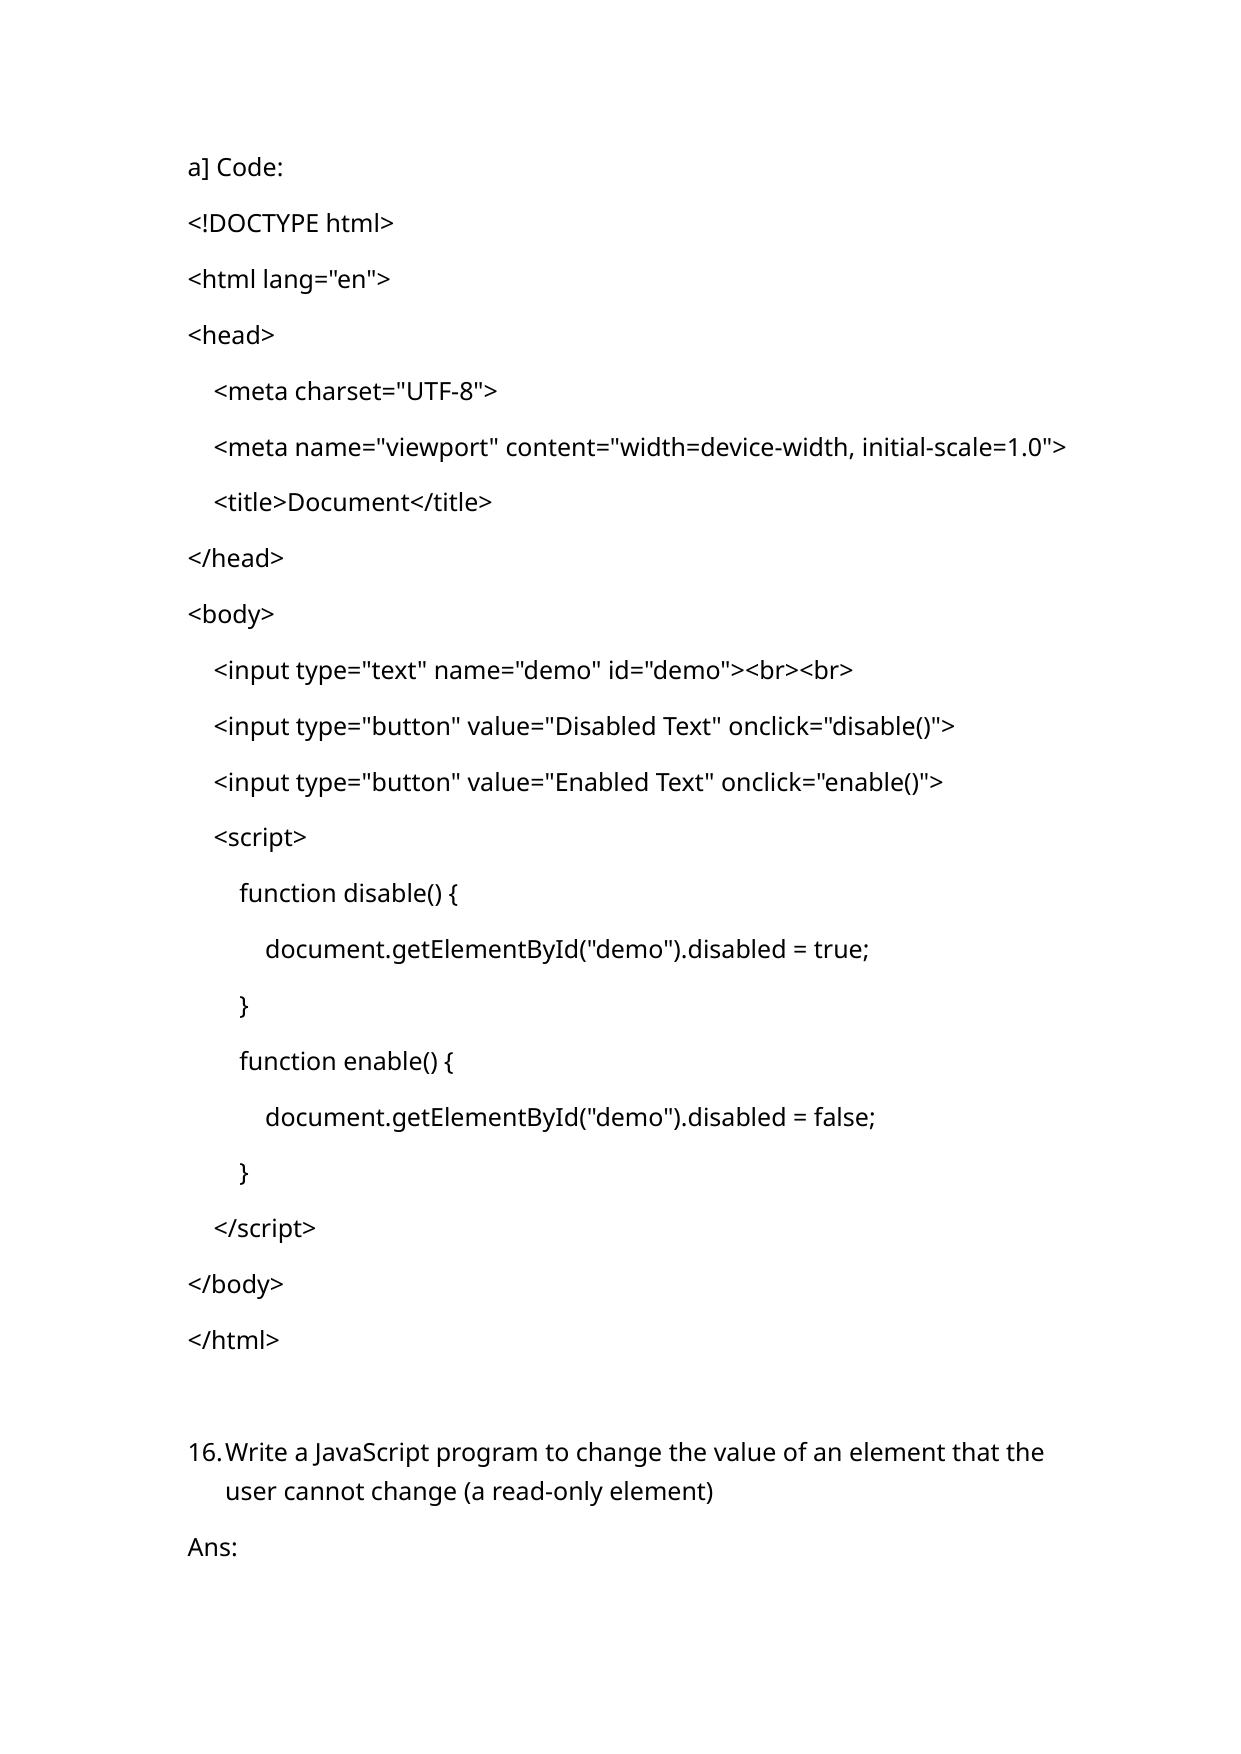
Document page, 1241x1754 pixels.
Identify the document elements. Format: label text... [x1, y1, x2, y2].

text <script> [187, 820, 1090, 854]
text <html lang="en"> [187, 262, 1090, 296]
text a] Code: [187, 150, 1090, 184]
text <input type="text" name="demo" id="demo"><br><br> [187, 652, 1090, 687]
list Write a JavaScript program to change the value of an element that the user cannot change (a read-only element) [187, 1434, 1090, 1507]
text </script> [187, 1211, 1090, 1245]
text </head> [187, 541, 1090, 575]
text Ans: [187, 1529, 1090, 1563]
text document.getElementById("demo").disabled = true; [187, 932, 1090, 966]
text </html> [187, 1322, 1090, 1357]
text <input type="button" value="Enabled Text" onclick="enable()"> [187, 764, 1090, 798]
text } [187, 1155, 1090, 1189]
text <body> [187, 597, 1090, 631]
text <meta name="viewport" content="width=device-width, initial-scale=1.0"> [187, 429, 1090, 463]
text document.getElementById("demo").disabled = false; [187, 1099, 1090, 1133]
text <meta charset="UTF-8"> [187, 373, 1090, 407]
text function disable() { [187, 876, 1090, 910]
text <title>Document</title> [187, 485, 1090, 519]
text </body> [187, 1267, 1090, 1301]
text <head> [187, 317, 1090, 352]
text } [187, 987, 1090, 1022]
text <input type="button" value="Disabled Text" onclick="disable()"> [187, 708, 1090, 742]
text function enable() { [187, 1043, 1090, 1077]
text <!DOCTYPE html> [187, 206, 1090, 240]
